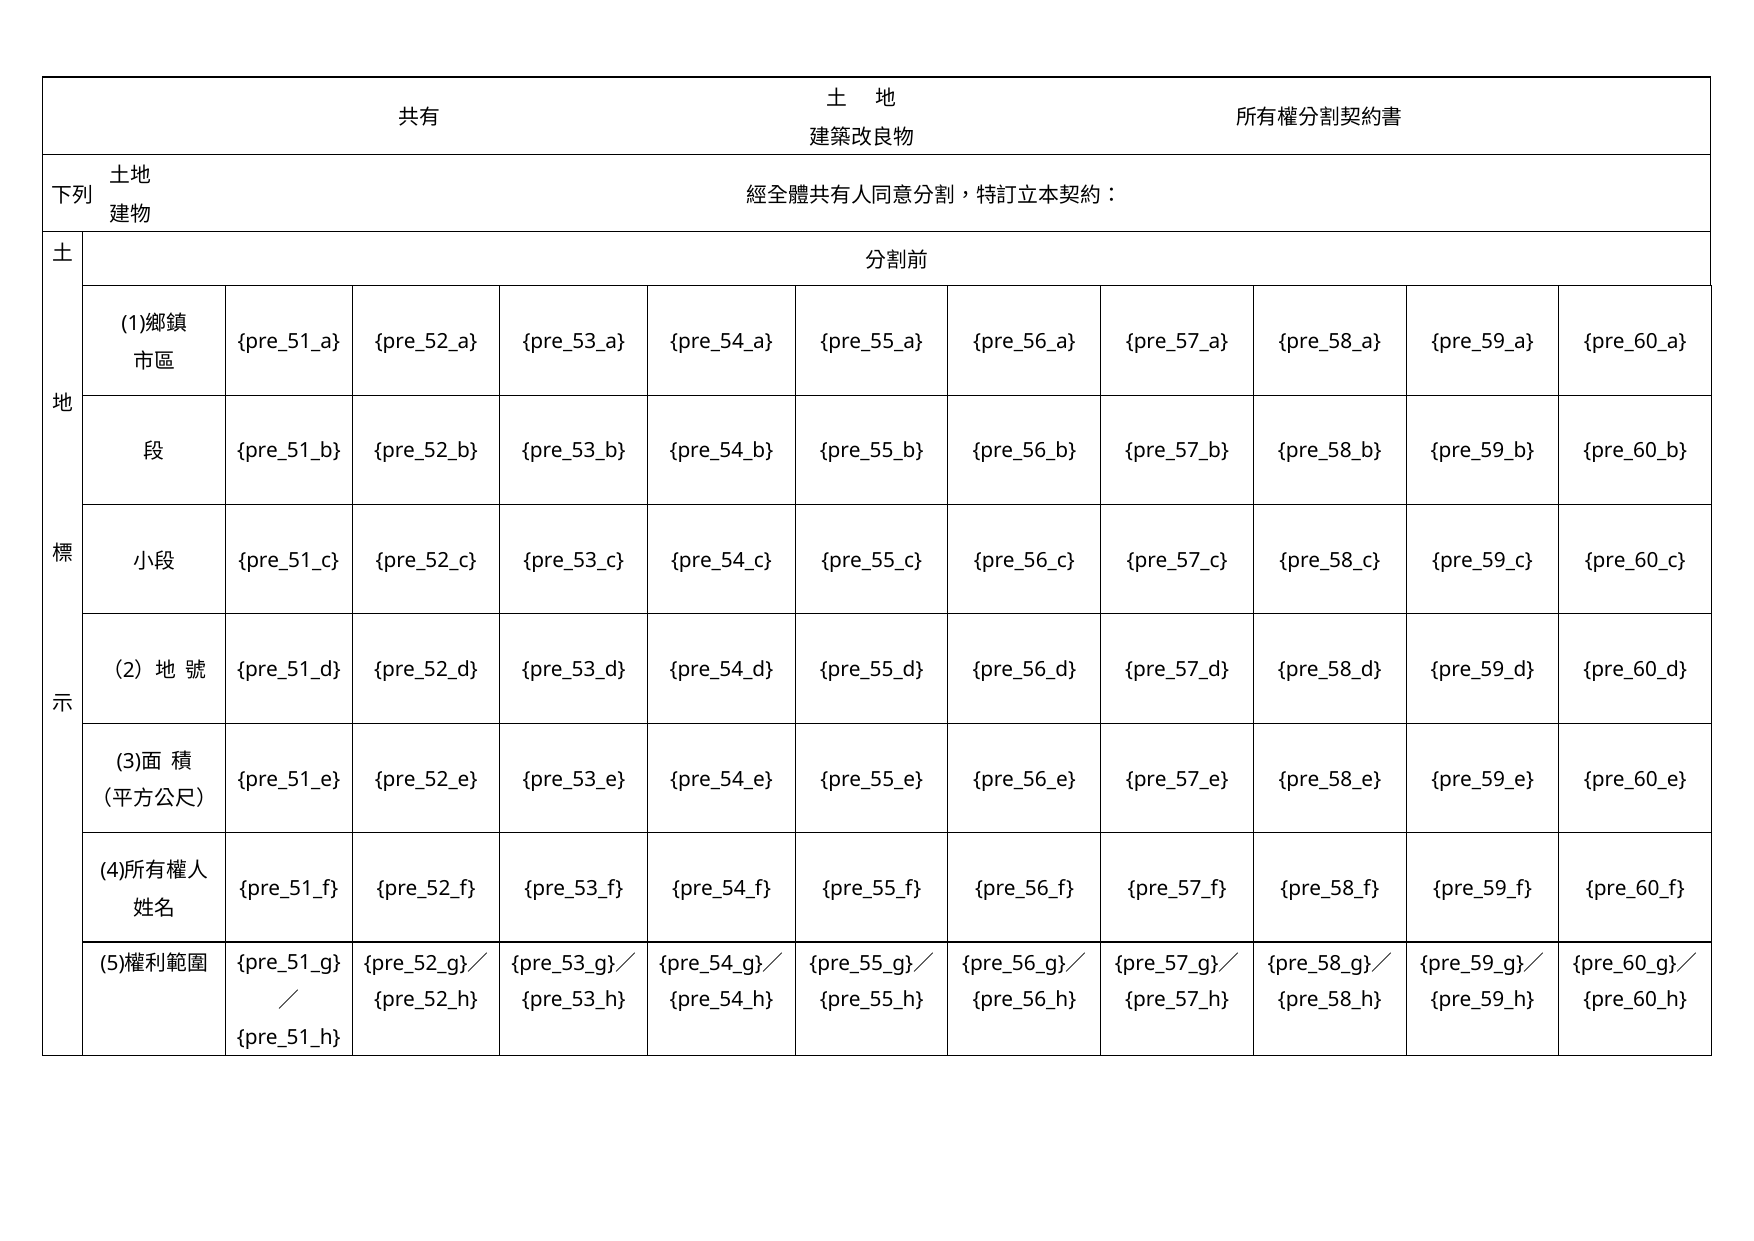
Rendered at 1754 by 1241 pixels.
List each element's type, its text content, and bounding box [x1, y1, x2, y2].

table_cell {pre_54_d} [648, 614, 795, 723]
table_cell {pre_60_f} [1559, 833, 1711, 941]
table_cell {pre_51_c} [226, 505, 352, 613]
table_cell {pre_58_e} [1254, 724, 1406, 832]
table_cell 段 [83, 396, 225, 504]
table_cell {pre_52_c} [353, 505, 499, 613]
table_cell {pre_58_b} [1254, 396, 1406, 504]
table_cell （2）地 號 [83, 614, 225, 723]
table_cell {pre_51_g}／{pre_51_h} [226, 943, 352, 1055]
table_cell 下列 [43, 155, 102, 231]
table_cell {pre_55_f} [796, 833, 947, 941]
table_cell {pre_57_e} [1101, 724, 1253, 832]
table_cell {pre_56_a} [948, 286, 1100, 394]
table_cell {pre_57_d} [1101, 614, 1253, 723]
table_cell 土地 [102, 155, 158, 192]
table_cell {pre_52_e} [353, 724, 499, 832]
table_cell {pre_55_c} [796, 505, 947, 613]
table_header 所有權分割契約書 [928, 78, 1710, 154]
table_cell {pre_51_b} [226, 396, 352, 504]
table_cell {pre_60_g}／{pre_60_h} [1559, 943, 1711, 1055]
table_cell {pre_59_e} [1407, 724, 1558, 832]
table_cell {pre_57_c} [1101, 505, 1253, 613]
table_cell {pre_55_d} [796, 614, 947, 723]
table_cell {pre_52_f} [353, 833, 499, 941]
table_cell {pre_60_c} [1559, 505, 1711, 613]
table_cell {pre_60_e} [1559, 724, 1711, 832]
table_cell {pre_57_b} [1101, 396, 1253, 504]
table_cell {pre_57_g}／{pre_57_h} [1101, 943, 1253, 1055]
table_cell {pre_54_f} [648, 833, 795, 941]
table_cell {pre_58_a} [1254, 286, 1406, 394]
table_cell {pre_54_b} [648, 396, 795, 504]
table_cell {pre_54_c} [648, 505, 795, 613]
table_cell {pre_59_g}／{pre_59_h} [1407, 943, 1558, 1055]
table_cell {pre_58_c} [1254, 505, 1406, 613]
table_cell {pre_53_d} [500, 614, 647, 723]
table_cell {pre_51_f} [226, 833, 352, 941]
table_cell {pre_53_e} [500, 724, 647, 832]
table_cell (5)權利範圍 [83, 943, 225, 1055]
table_cell {pre_60_b} [1559, 396, 1711, 504]
table_cell {pre_59_d} [1407, 614, 1558, 723]
table_cell {pre_51_a} [226, 286, 352, 394]
table_cell {pre_55_e} [796, 724, 947, 832]
table_cell {pre_51_d} [226, 614, 352, 723]
table_header 共有 [43, 78, 795, 154]
table_cell {pre_54_a} [648, 286, 795, 394]
table_header 土 地 [795, 78, 928, 115]
table_cell {pre_55_b} [796, 396, 947, 504]
table_cell {pre_59_b} [1407, 396, 1558, 504]
table_cell {pre_53_f} [500, 833, 647, 941]
table_cell {pre_56_g}／{pre_56_h} [948, 943, 1100, 1055]
table_cell 建築改良物 [795, 115, 928, 154]
table_cell {pre_54_g}／{pre_54_h} [648, 943, 795, 1055]
table_cell 土 地 標 示 [43, 232, 82, 1055]
table_cell {pre_57_a} [1101, 286, 1253, 394]
table_cell (3)面 積 （平方公尺） [83, 724, 225, 832]
table_cell {pre_60_d} [1559, 614, 1711, 723]
table_cell {pre_55_g}／{pre_55_h} [796, 943, 947, 1055]
table_cell 經全體共有人同意分割，特訂立本契約： [158, 155, 1710, 231]
table_cell {pre_59_c} [1407, 505, 1558, 613]
table_cell {pre_53_c} [500, 505, 647, 613]
table_cell 建物 [102, 193, 158, 231]
table_cell {pre_59_a} [1407, 286, 1558, 394]
table_cell {pre_56_e} [948, 724, 1100, 832]
table_cell {pre_56_d} [948, 614, 1100, 723]
table_cell {pre_58_d} [1254, 614, 1406, 723]
table_cell {pre_60_a} [1559, 286, 1711, 394]
table_cell (1)鄉鎮 市區 [83, 286, 225, 394]
table_cell {pre_53_b} [500, 396, 647, 504]
table_cell {pre_58_g}／{pre_58_h} [1254, 943, 1406, 1055]
table_cell {pre_59_f} [1407, 833, 1558, 941]
table_cell {pre_57_f} [1101, 833, 1253, 941]
table_cell {pre_52_b} [353, 396, 499, 504]
table_cell {pre_56_b} [948, 396, 1100, 504]
table_cell {pre_56_f} [948, 833, 1100, 941]
table_cell (4)所有權人 姓名 [83, 833, 225, 941]
table_cell 小段 [83, 505, 225, 613]
table_cell {pre_52_g}／{pre_52_h} [353, 943, 499, 1055]
table_cell {pre_52_a} [353, 286, 499, 394]
table_cell {pre_58_f} [1254, 833, 1406, 941]
table_cell 分割前 [83, 232, 1710, 285]
table_cell {pre_53_a} [500, 286, 647, 394]
table_cell {pre_54_e} [648, 724, 795, 832]
table_cell {pre_53_g}／{pre_53_h} [500, 943, 647, 1055]
table_cell {pre_55_a} [796, 286, 947, 394]
table_cell {pre_56_c} [948, 505, 1100, 613]
table_cell {pre_51_e} [226, 724, 352, 832]
table_cell {pre_52_d} [353, 614, 499, 723]
